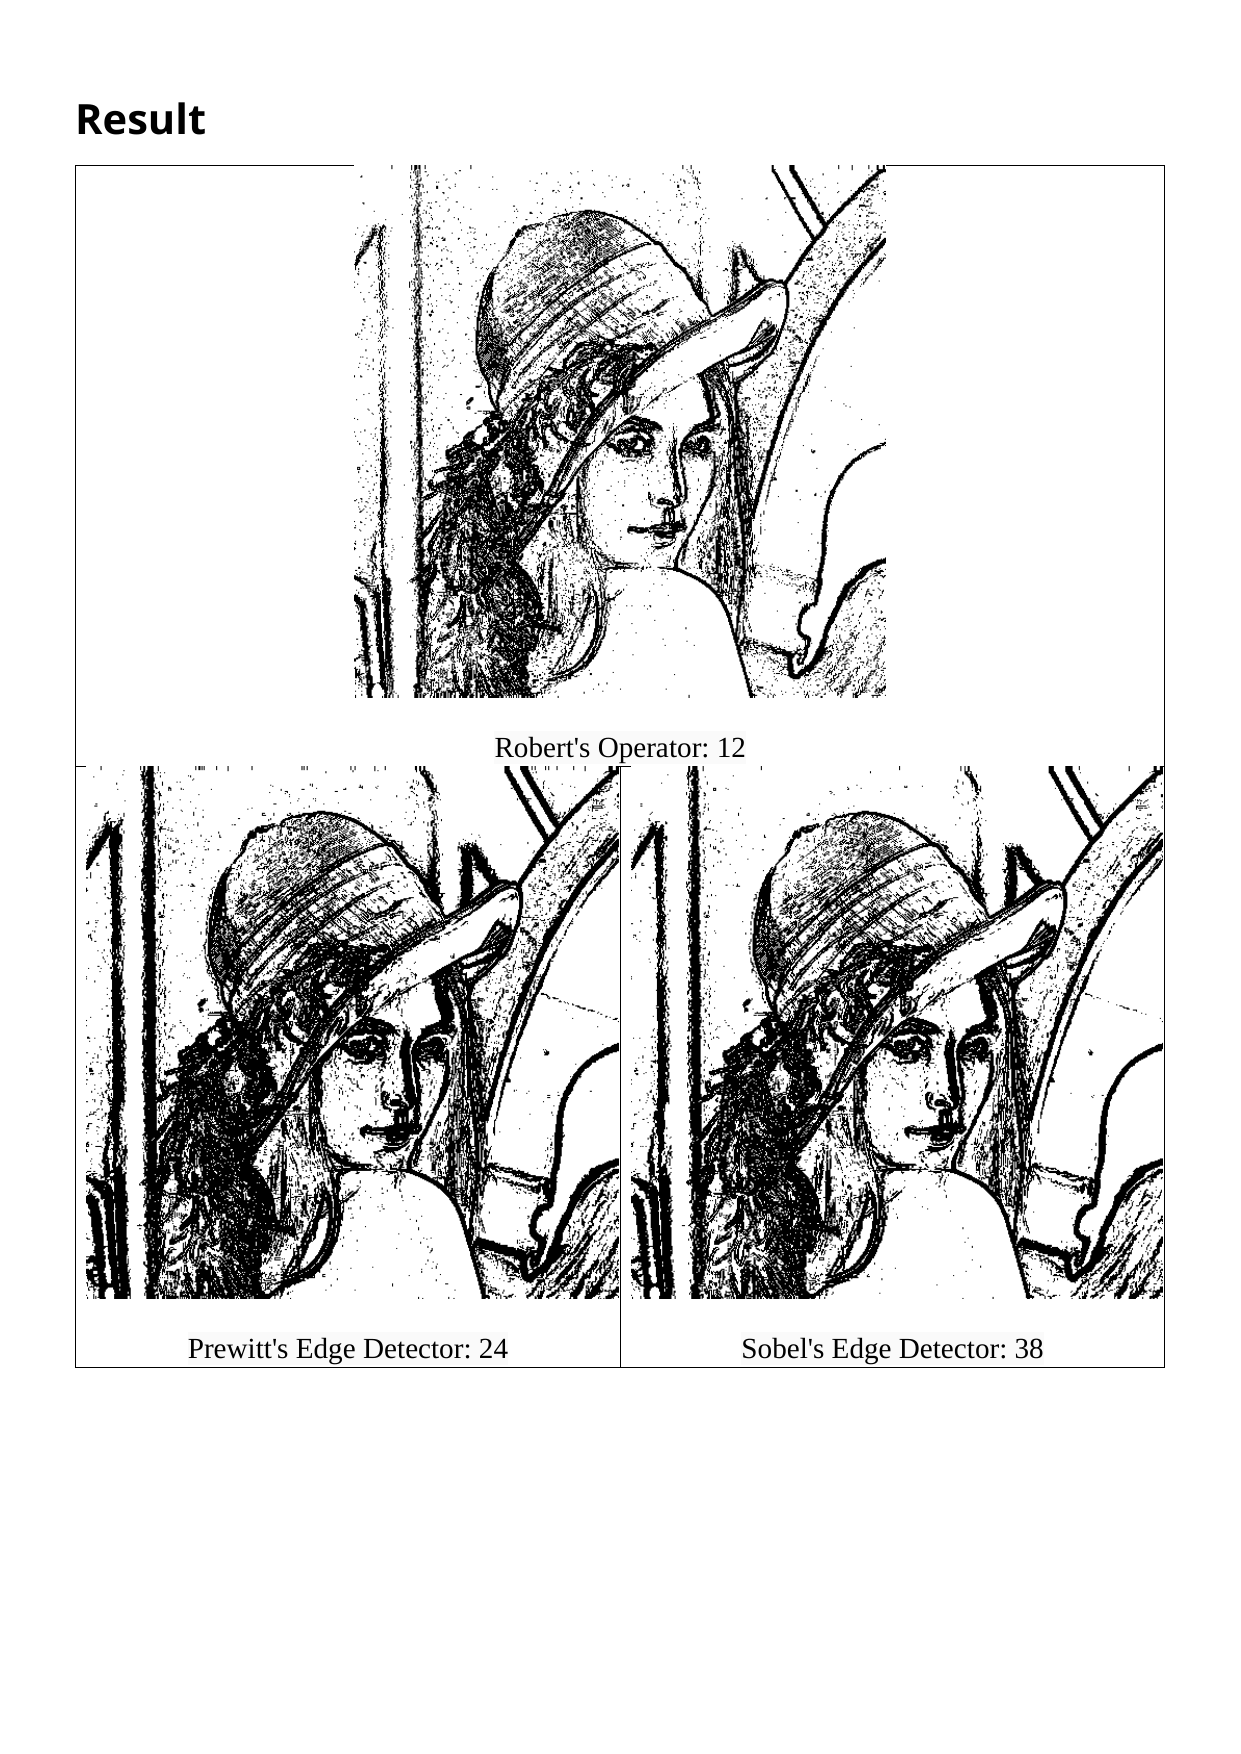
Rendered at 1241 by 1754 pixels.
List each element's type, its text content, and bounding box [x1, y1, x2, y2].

table_header Robert's Operator: 12 [76, 166, 1164, 766]
table_cell Prewitt's Edge Detector: 24 [76, 767, 620, 1367]
picture [86, 766, 619, 1299]
picture [354, 165, 886, 698]
subtitle Result [75, 89, 1165, 146]
picture [631, 766, 1163, 1299]
table_cell Sobel's Edge Detector: 38 [621, 767, 1164, 1367]
